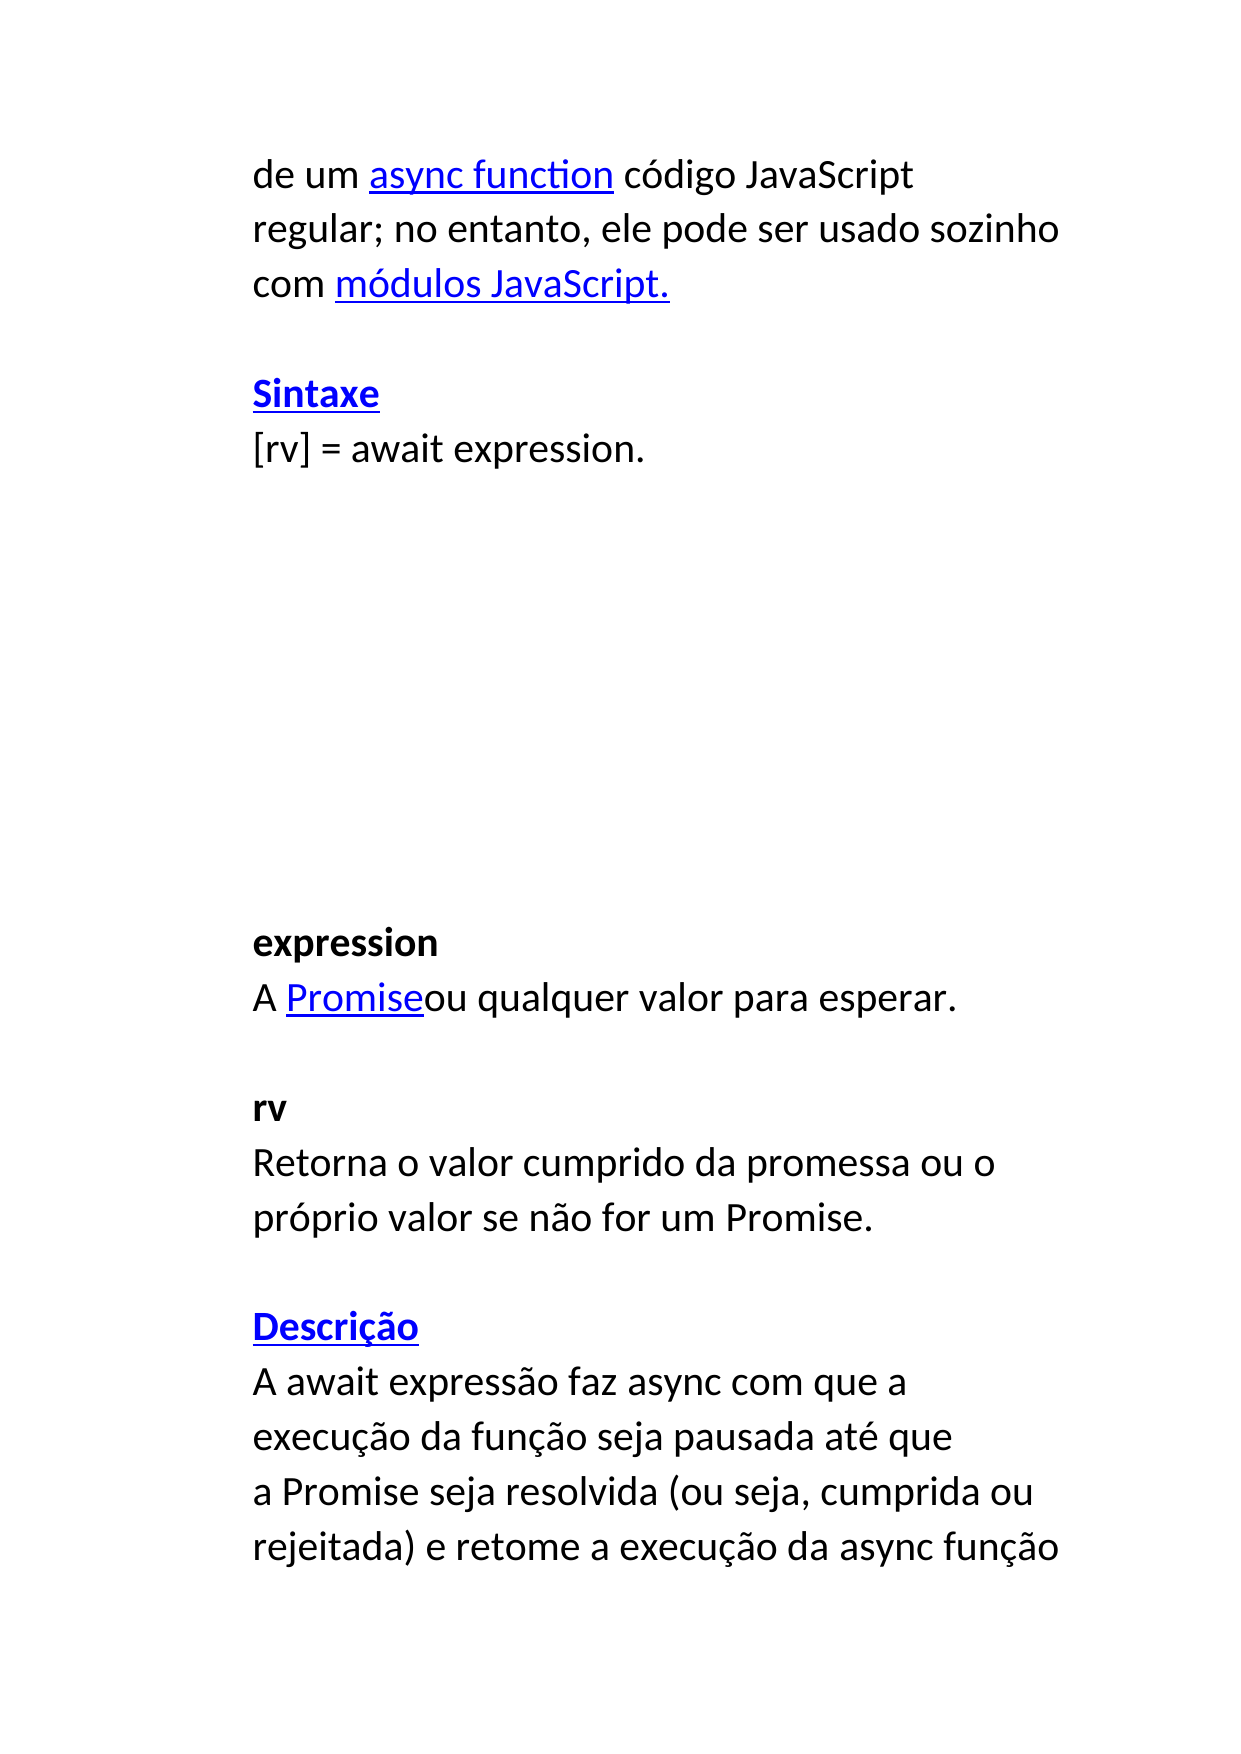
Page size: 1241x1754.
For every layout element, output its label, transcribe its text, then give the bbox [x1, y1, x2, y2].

list Retorna o valor cumprido da promessa ou o próprio valor se não for um Promise. [252, 1136, 1063, 1241]
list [252, 148, 1063, 308]
list Descrição [252, 1300, 1063, 1351]
list rv [252, 1081, 1063, 1132]
list [rv] = await expression. [252, 422, 1063, 473]
list expression [252, 916, 1063, 967]
list Sintaxe [252, 367, 1063, 418]
list A Promiseou qualquer valor para esperar. [252, 971, 1063, 1022]
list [252, 1355, 1063, 1571]
